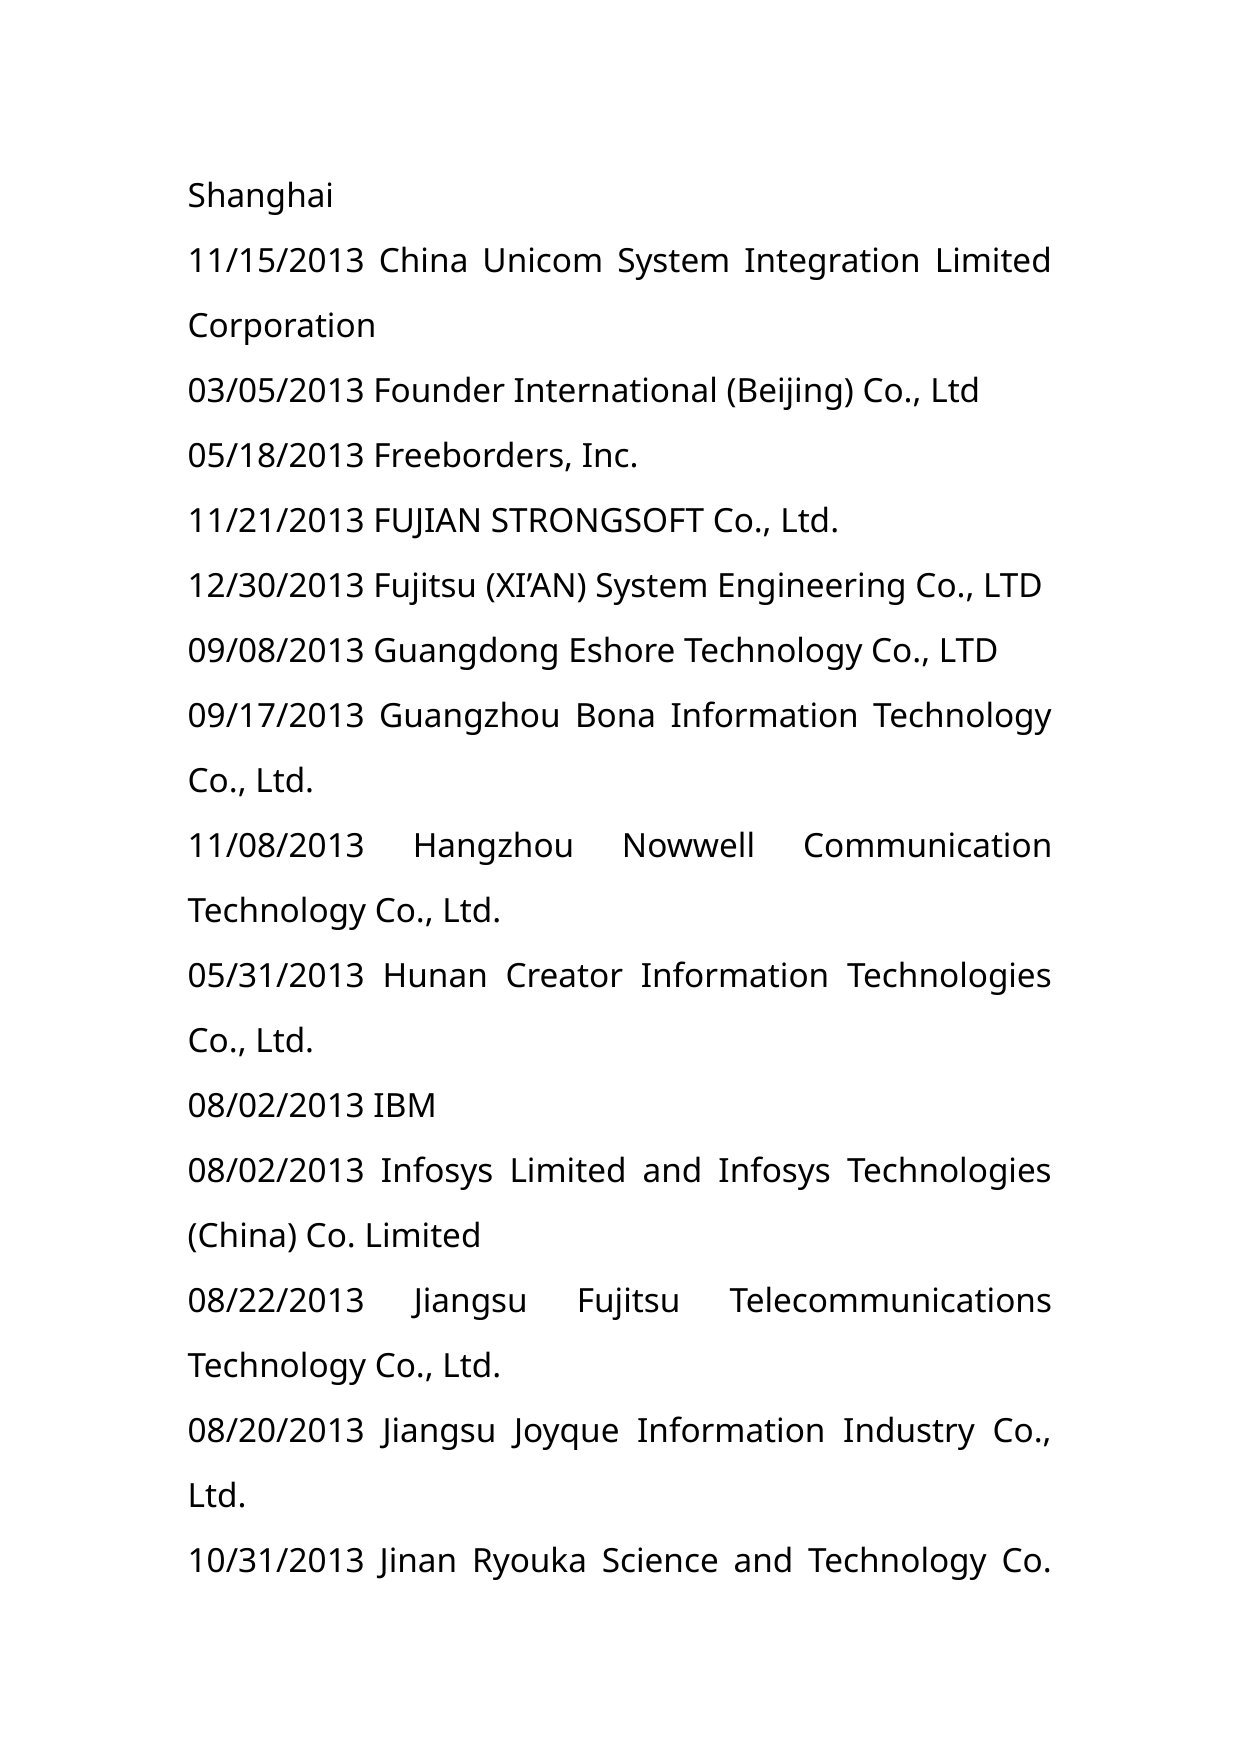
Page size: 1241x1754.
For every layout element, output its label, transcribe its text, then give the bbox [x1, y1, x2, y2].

text 09/17/2013 Guangzhou Bona Information Technology Co., Ltd. [187, 682, 1053, 812]
text 05/31/2013 Hunan Creator Information Technologies Co., Ltd. [187, 942, 1053, 1072]
text 11/15/2013 China Unicom System Integration Limited Corporation [187, 227, 1053, 357]
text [187, 1527, 1053, 1592]
text 11/21/2013 FUJIAN STRONGSOFT Co., Ltd. [187, 487, 1053, 552]
text 05/18/2013 Freeborders, Inc. [187, 422, 1053, 487]
text 09/08/2013 Guangdong Eshore Technology Co., LTD [187, 617, 1053, 682]
text 12/30/2013 Fujitsu (XI’AN) System Engineering Co., LTD [187, 552, 1053, 617]
text 08/20/2013 Jiangsu Joyque Information Industry Co., Ltd. [187, 1397, 1053, 1527]
text 08/02/2013 IBM [187, 1072, 1053, 1137]
text 03/05/2013 Founder International (Beijing) Co., Ltd [187, 357, 1053, 422]
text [187, 162, 1053, 227]
text 11/08/2013 Hangzhou Nowwell Communication Technology Co., Ltd. [187, 812, 1053, 942]
text 08/22/2013 Jiangsu Fujitsu Telecommunications Technology Co., Ltd. [187, 1267, 1053, 1397]
text 08/02/2013 Infosys Limited and Infosys Technologies (China) Co. Limited [187, 1137, 1053, 1267]
